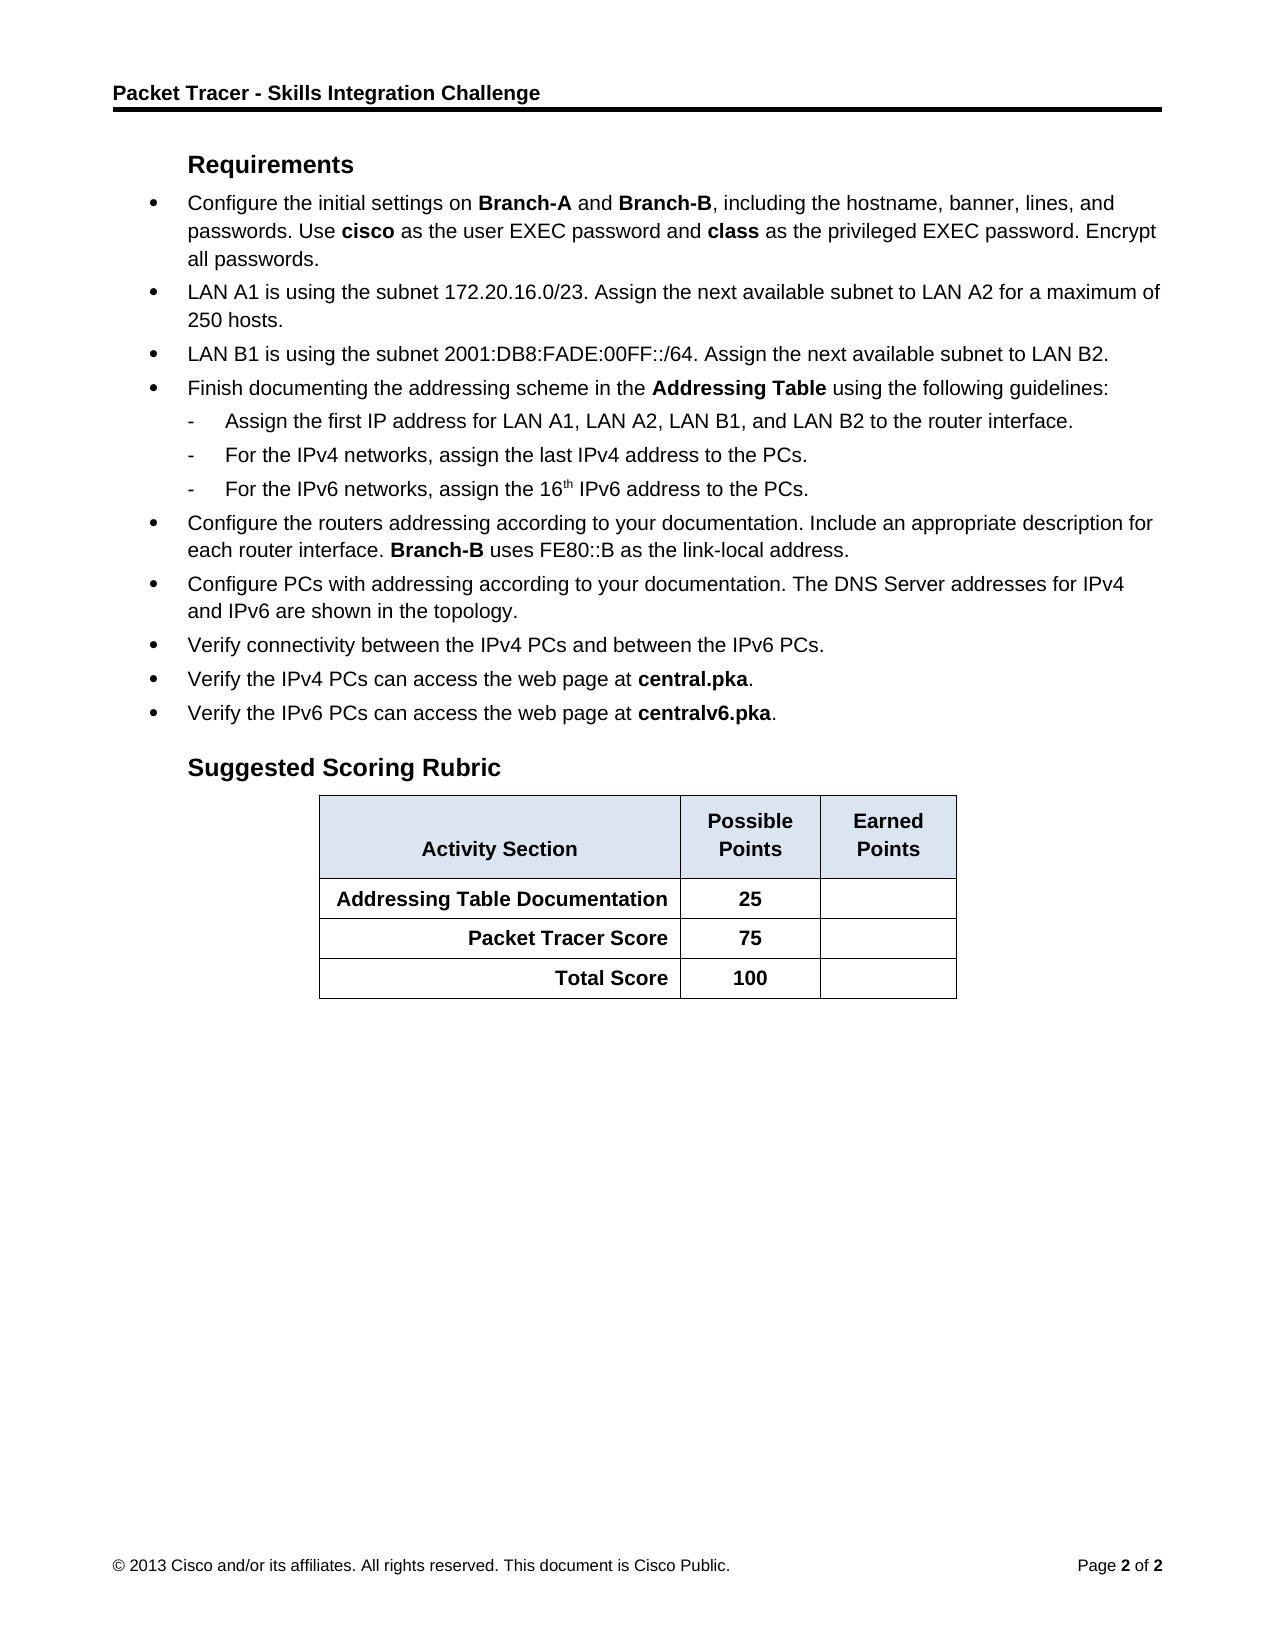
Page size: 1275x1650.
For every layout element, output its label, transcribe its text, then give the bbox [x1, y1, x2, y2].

text Configure the initial settings on Branch-A and Branch-B, including the hostname, banner, lines, and passwords. Use cisco as the user EXEC password and class as the privileged EXEC password. Encrypt all passwords. [150, 191, 1162, 270]
table_cell Addressing Table Documentation [320, 879, 680, 918]
table_header Earned Points [821, 796, 956, 878]
table_cell [821, 919, 956, 958]
table_cell [821, 879, 956, 918]
text For the IPv6 networks, assign the 16th IPv6 address to the PCs. [187, 477, 1162, 501]
table_cell 25 [681, 879, 820, 918]
table_header Possible Points [681, 796, 820, 878]
text Suggested Scoring Rubric [112, 753, 1162, 782]
table_cell Total Score [320, 959, 680, 998]
text Verify the IPv6 PCs can access the web page at centralv6.pka. [150, 701, 1162, 725]
text Assign the first IP address for LAN A1, LAN A2, LAN B1, and LAN B2 to the router interface. [187, 409, 1162, 433]
table_cell 100 [681, 959, 820, 998]
text LAN B1 is using the subnet 2001:DB8:FADE:00FF::/64. Assign the next available subnet to LAN B2. [150, 341, 1162, 366]
table_cell [821, 959, 956, 998]
text Verify the IPv4 PCs can access the web page at central.pka. [150, 667, 1162, 691]
table_cell 75 [681, 919, 820, 958]
table_cell Packet Tracer Score [320, 919, 680, 958]
table_header Activity Section [320, 796, 680, 878]
text For the IPv4 networks, assign the last IPv4 address to the PCs. [187, 443, 1162, 467]
text Configure the routers addressing according to your documentation. Include an appropriate description for each router interface. Branch-B uses FE80::B as the link-local address. [150, 510, 1162, 562]
text LAN A1 is using the subnet 172.20.16.0/23. Assign the next available subnet to LAN A2 for a maximum of 250 hosts. [150, 280, 1162, 332]
text Verify connectivity between the IPv4 PCs and between the IPv6 PCs. [150, 633, 1162, 657]
text Requirements [112, 150, 1162, 179]
text Finish documenting the addressing scheme in the Addressing Table using the following guidelines: [150, 375, 1162, 399]
text Configure PCs with addressing according to your documentation. The DNS Server addresses for IPv4 and IPv6 are shown in the topology. [150, 572, 1162, 623]
